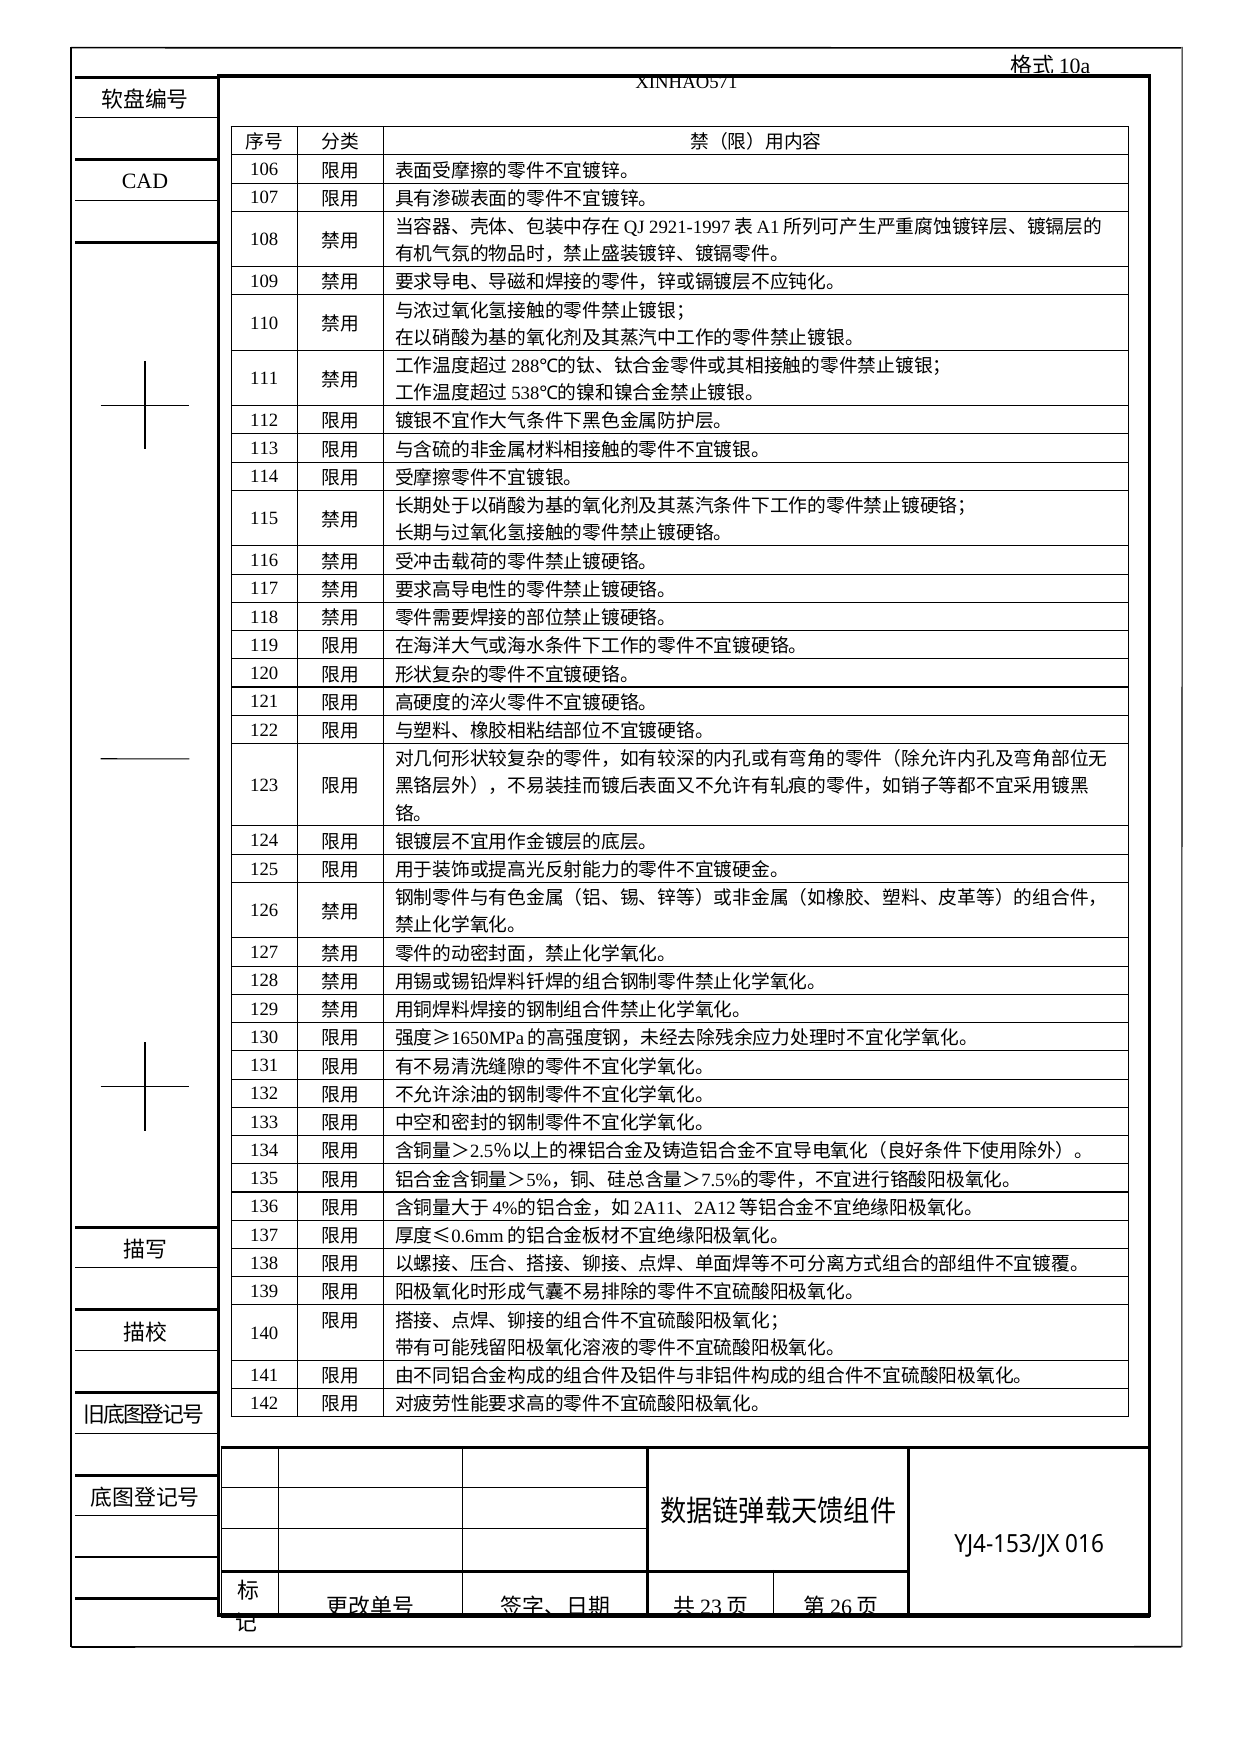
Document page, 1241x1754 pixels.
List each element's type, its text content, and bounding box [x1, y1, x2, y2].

table_cell 130 [232, 1023, 297, 1050]
table_cell 工作温度超过288℃的钛、钛合金零件或其相接触的零件禁止镀银； 工作温度超过538℃的镍和镍合金禁止镀银。 [384, 351, 1128, 405]
table_cell 140 [232, 1305, 297, 1360]
table_cell 受冲击载荷的零件禁止镀硬铬。 [384, 546, 1128, 573]
table_cell 137 [232, 1221, 297, 1248]
table_cell 126 [232, 883, 297, 937]
table_cell 136 [232, 1193, 297, 1219]
table_cell 零件的动密封面，禁止化学氧化。 [384, 938, 1128, 966]
table_cell 110 [232, 295, 297, 350]
table_cell 高硬度的淬火零件不宜镀硬铬。 [384, 688, 1128, 714]
table_cell 要求导电、导磁和焊接的零件，锌或镉镀层不应钝化。 [384, 267, 1128, 294]
table_cell 限用 [298, 184, 383, 211]
table_cell 128 [232, 967, 297, 994]
table_cell 表面受摩擦的零件不宜镀锌。 [384, 155, 1128, 182]
table_cell 搭接、点焊、铆接的组合件不宜硫酸阳极氧化； 带有可能残留阳极氧化溶液的零件不宜硫酸阳极氧化。 [384, 1305, 1128, 1360]
table_cell 用锡或锡铅焊料钎焊的组合钢制零件禁止化学氧化。 [384, 967, 1128, 994]
table_cell 限用 [298, 155, 383, 182]
table_header 禁（限）用内容 [384, 127, 1128, 154]
table_cell 禁用 [298, 212, 383, 266]
table_cell 禁用 [298, 575, 383, 602]
table_cell 133 [232, 1108, 297, 1135]
table_cell 限用 [298, 1389, 383, 1416]
table_cell 禁用 [298, 267, 383, 294]
table_cell 限用 [298, 1051, 383, 1078]
table_cell 对几何形状较复杂的零件，如有较深的内孔或有弯角的零件（除允许内孔及弯角部位无黑铬层外），不易装挂而镀后表面又不允许有轧痕的零件，如销子等都不宜采用镀黑铬。 [384, 744, 1128, 825]
table_cell 限用 [298, 406, 383, 433]
table_cell 对疲劳性能要求高的零件不宜硫酸阳极氧化。 [384, 1389, 1128, 1416]
table_cell 限用 [298, 716, 383, 743]
table_cell 131 [232, 1051, 297, 1078]
table_cell 限用 [298, 1164, 383, 1191]
table_cell 124 [232, 826, 297, 854]
table_cell 122 [232, 716, 297, 743]
table_header 序号 [232, 127, 297, 154]
table_cell 受摩擦零件不宜镀银。 [384, 463, 1128, 490]
table_cell 禁用 [298, 491, 383, 545]
table_cell 限用 [298, 1108, 383, 1135]
table_header 分类 [298, 127, 383, 154]
table_cell 禁用 [298, 967, 383, 994]
table_cell 阳极氧化时形成气囊不易排除的零件不宜硫酸阳极氧化。 [384, 1277, 1128, 1304]
table_cell 112 [232, 406, 297, 433]
table_cell 116 [232, 546, 297, 573]
table_cell 禁用 [298, 351, 383, 405]
table_cell 具有渗碳表面的零件不宜镀锌。 [384, 184, 1128, 211]
table_cell 当容器、壳体、包装中存在QJ 2921-1997表A1所列可产生严重腐蚀镀锌层、镀镉层的有机气氛的物品时，禁止盛装镀锌、镀镉零件。 [384, 212, 1128, 266]
table_cell 135 [232, 1164, 297, 1191]
table_cell 限用 [298, 434, 383, 462]
table_cell 以螺接、压合、搭接、铆接、点焊、单面焊等不可分离方式组合的部组件不宜镀覆。 [384, 1249, 1128, 1276]
table_cell 109 [232, 267, 297, 294]
table_cell 129 [232, 995, 297, 1022]
table_cell 121 [232, 688, 297, 714]
table_cell 142 [232, 1389, 297, 1416]
table_cell 由不同铝合金构成的组合件及铝件与非铝件构成的组合件不宜硫酸阳极氧化。 [384, 1361, 1128, 1388]
table_cell 零件需要焊接的部位禁止镀硬铬。 [384, 603, 1128, 630]
table_cell 132 [232, 1080, 297, 1107]
table_cell 与浓过氧化氢接触的零件禁止镀银； 在以硝酸为基的氧化剂及其蒸汽中工作的零件禁止镀银。 [384, 295, 1128, 350]
table_cell 限用 [298, 688, 383, 714]
table_cell 要求高导电性的零件禁止镀硬铬。 [384, 575, 1128, 602]
table_cell 禁用 [298, 546, 383, 573]
table_cell 限用 [298, 1136, 383, 1163]
table_cell 120 [232, 659, 297, 686]
table_cell 在海洋大气或海水条件下工作的零件不宜镀硬铬。 [384, 631, 1128, 658]
table_cell 限用 [298, 463, 383, 490]
table_cell 镀银不宜作大气条件下黑色金属防护层。 [384, 406, 1128, 433]
table_cell 119 [232, 631, 297, 658]
table_cell 与含硫的非金属材料相接触的零件不宜镀银。 [384, 434, 1128, 462]
table_cell 禁用 [298, 995, 383, 1022]
table_cell 限用 [298, 1361, 383, 1388]
table_cell 108 [232, 212, 297, 266]
table_cell 含铜量大于4%的铝合金，如2A11、2A12等铝合金不宜绝缘阳极氧化。 [384, 1193, 1128, 1219]
table_cell 强度≥1650MPa的高强度钢，未经去除残余应力处理时不宜化学氧化。 [384, 1023, 1128, 1050]
table_cell 118 [232, 603, 297, 630]
table_cell 139 [232, 1277, 297, 1304]
table_cell 115 [232, 491, 297, 545]
table_cell 用于装饰或提高光反射能力的零件不宜镀硬金。 [384, 855, 1128, 882]
table_cell 中空和密封的钢制零件不宜化学氧化。 [384, 1108, 1128, 1135]
table_cell 限用 [298, 744, 383, 825]
table_cell 113 [232, 434, 297, 462]
table_cell 限用 [298, 855, 383, 882]
table_cell 限用 [298, 1277, 383, 1304]
table_cell 限用 [298, 1221, 383, 1248]
table_cell 138 [232, 1249, 297, 1276]
table_cell 禁用 [298, 603, 383, 630]
table_cell 134 [232, 1136, 297, 1163]
table_cell 含铜量＞2.5％以上的裸铝合金及铸造铝合金不宜导电氧化（良好条件下使用除外）。 [384, 1136, 1128, 1163]
table_cell 长期处于以硝酸为基的氧化剂及其蒸汽条件下工作的零件禁止镀硬铬； 长期与过氧化氢接触的零件禁止镀硬铬。 [384, 491, 1128, 545]
table_cell 铝合金含铜量＞5%，铜、硅总含量＞7.5%的零件，不宜进行铬酸阳极氧化。 [384, 1164, 1128, 1191]
table_cell 厚度≤0.6mm的铝合金板材不宜绝缘阳极氧化。 [384, 1221, 1128, 1248]
table_cell 111 [232, 351, 297, 405]
table_cell 禁用 [298, 295, 383, 350]
table_cell 形状复杂的零件不宜镀硬铬。 [384, 659, 1128, 686]
table_cell 141 [232, 1361, 297, 1388]
table_cell 117 [232, 575, 297, 602]
table_cell 用铜焊料焊接的钢制组合件禁止化学氧化。 [384, 995, 1128, 1022]
table_cell 限用 [298, 659, 383, 686]
table_cell 127 [232, 938, 297, 966]
table_cell 限用 [298, 826, 383, 854]
table_cell 银镀层不宜用作金镀层的底层。 [384, 826, 1128, 854]
table_cell 限用 [298, 1305, 383, 1360]
table_cell 限用 [298, 631, 383, 658]
table_cell 限用 [298, 1080, 383, 1107]
table_cell 限用 [298, 1023, 383, 1050]
table_cell 禁用 [298, 938, 383, 966]
table_cell 限用 [298, 1193, 383, 1219]
table_cell 107 [232, 184, 297, 211]
table_cell 114 [232, 463, 297, 490]
table_cell 123 [232, 744, 297, 825]
table_cell 有不易清洗缝隙的零件不宜化学氧化。 [384, 1051, 1128, 1078]
table_cell 106 [232, 155, 297, 182]
table_cell 与塑料、橡胶相粘结部位不宜镀硬铬。 [384, 716, 1128, 743]
table_cell 125 [232, 855, 297, 882]
table_cell 钢制零件与有色金属（铝、锡、锌等）或非金属（如橡胶、塑料、皮革等）的组合件，禁止化学氧化。 [384, 883, 1128, 937]
table_cell 禁用 [298, 883, 383, 937]
table_cell 限用 [298, 1249, 383, 1276]
table_cell 不允许涂油的钢制零件不宜化学氧化。 [384, 1080, 1128, 1107]
